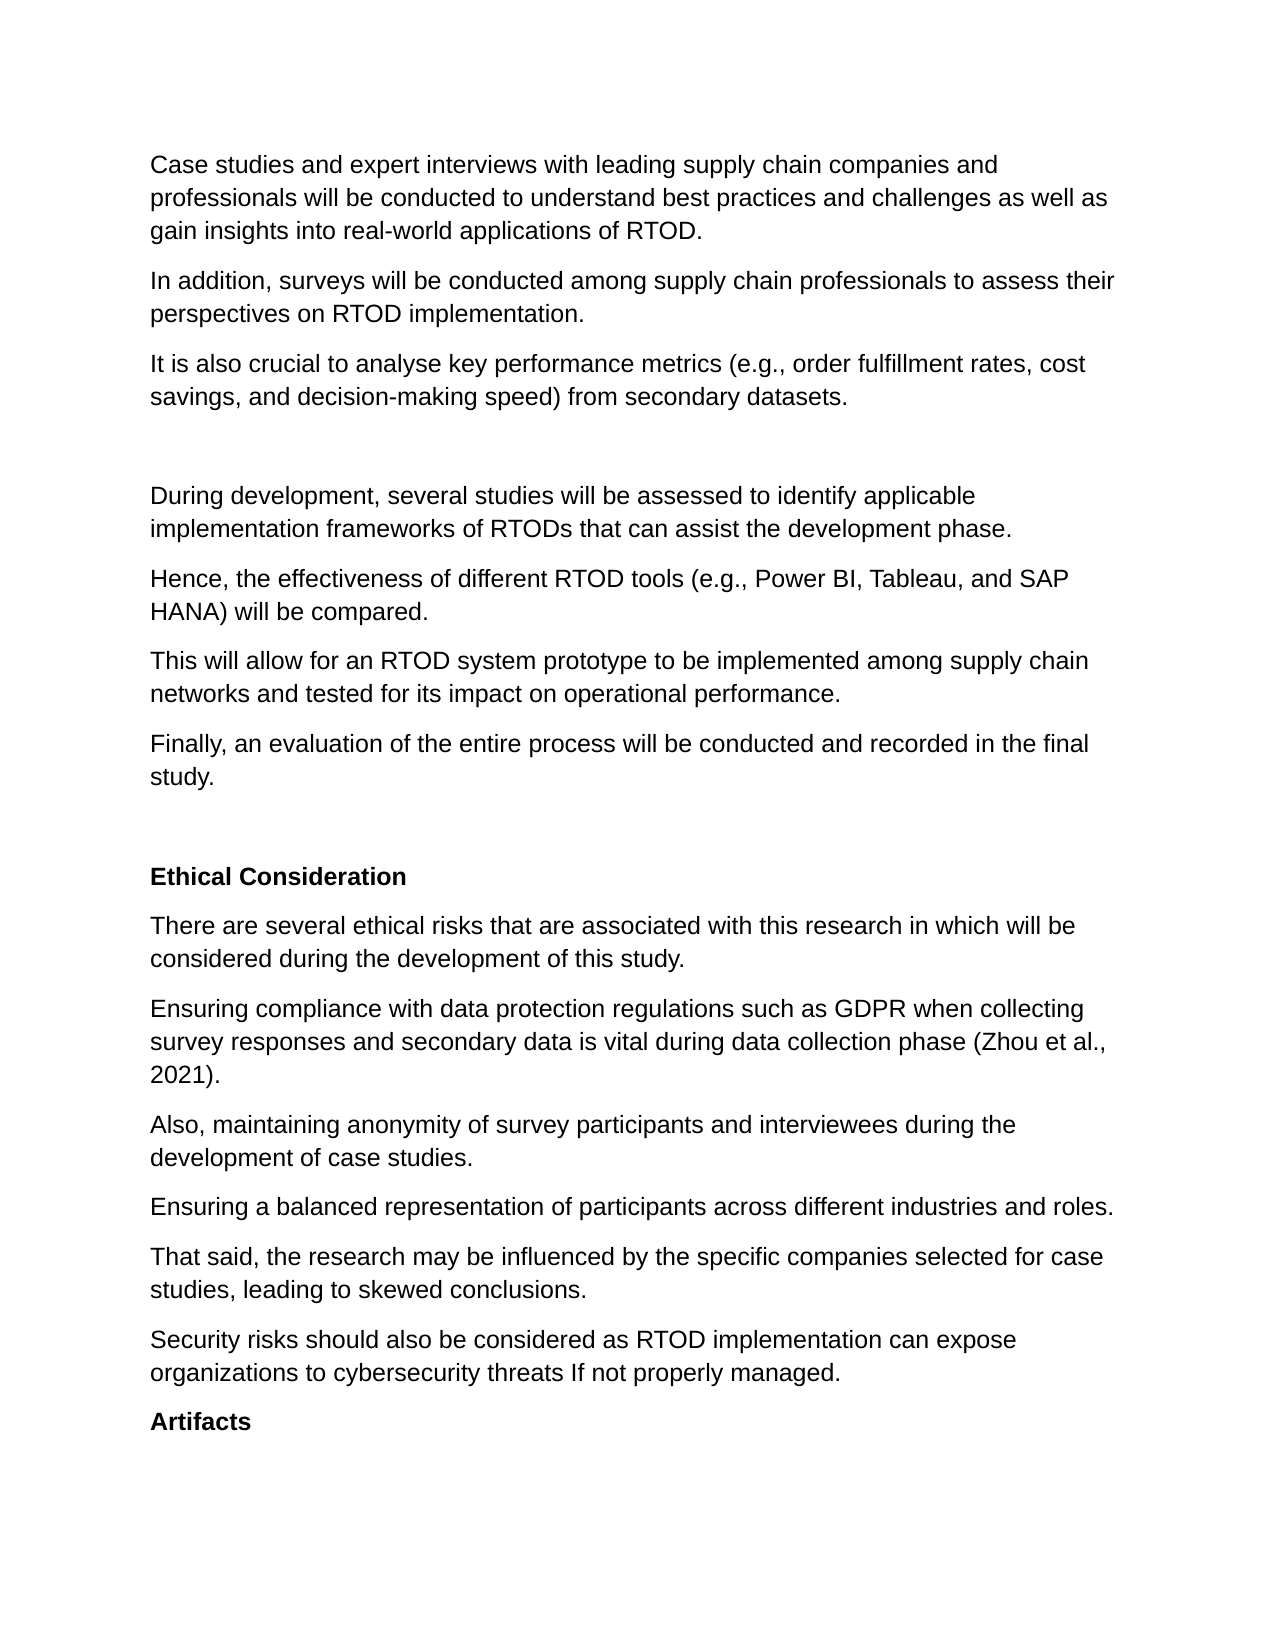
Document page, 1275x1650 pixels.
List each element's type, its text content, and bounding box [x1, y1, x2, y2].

text Artifacts [150, 1407, 1125, 1436]
text In addition, surveys will be conducted among supply chain professionals to assess their perspectives on RTOD implementation. [150, 266, 1125, 328]
text Case studies and expert interviews with leading supply chain companies and professionals will be conducted to understand best practices and challenges as well as gain insights into real-world applications of RTOD. [150, 150, 1125, 245]
text Also, maintaining anonymity of survey participants and interviewees during the development of case studies. [150, 1109, 1125, 1171]
text Finally, an evaluation of the entire process will be conducted and recorded in the final study. [150, 729, 1125, 791]
text That said, the research may be influenced by the specific companies selected for case studies, leading to skewed conclusions. [150, 1242, 1125, 1304]
text Hence, the effectiveness of different RTOD tools (e.g., Power BI, Tableau, and SAP HANA) will be compared. [150, 564, 1125, 625]
text Ensuring compliance with data protection regulations such as GDPR when collecting survey responses and secondary data is vital during data collection phase (Zhou et al., 2021). [150, 994, 1125, 1089]
text During development, several studies will be assessed to identify applicable implementation frameworks of RTODs that can assist the development phase. [150, 481, 1125, 543]
text Security risks should also be considered as RTOD implementation can expose organizations to cybersecurity threats If not properly managed. [150, 1325, 1125, 1386]
text Ensuring a balanced representation of participants across different industries and roles. [150, 1192, 1125, 1221]
text There are several ethical risks that are associated with this research in which will be considered during the development of this study. [150, 911, 1125, 973]
text It is also crucial to analyse key performance metrics (e.g., order fulfillment rates, cost savings, and decision-making speed) from secondary datasets. [150, 348, 1125, 410]
text This will allow for an RTOD system prototype to be implemented among supply chain networks and tested for its impact on operational performance. [150, 646, 1125, 708]
text Ethical Consideration [150, 861, 1125, 890]
